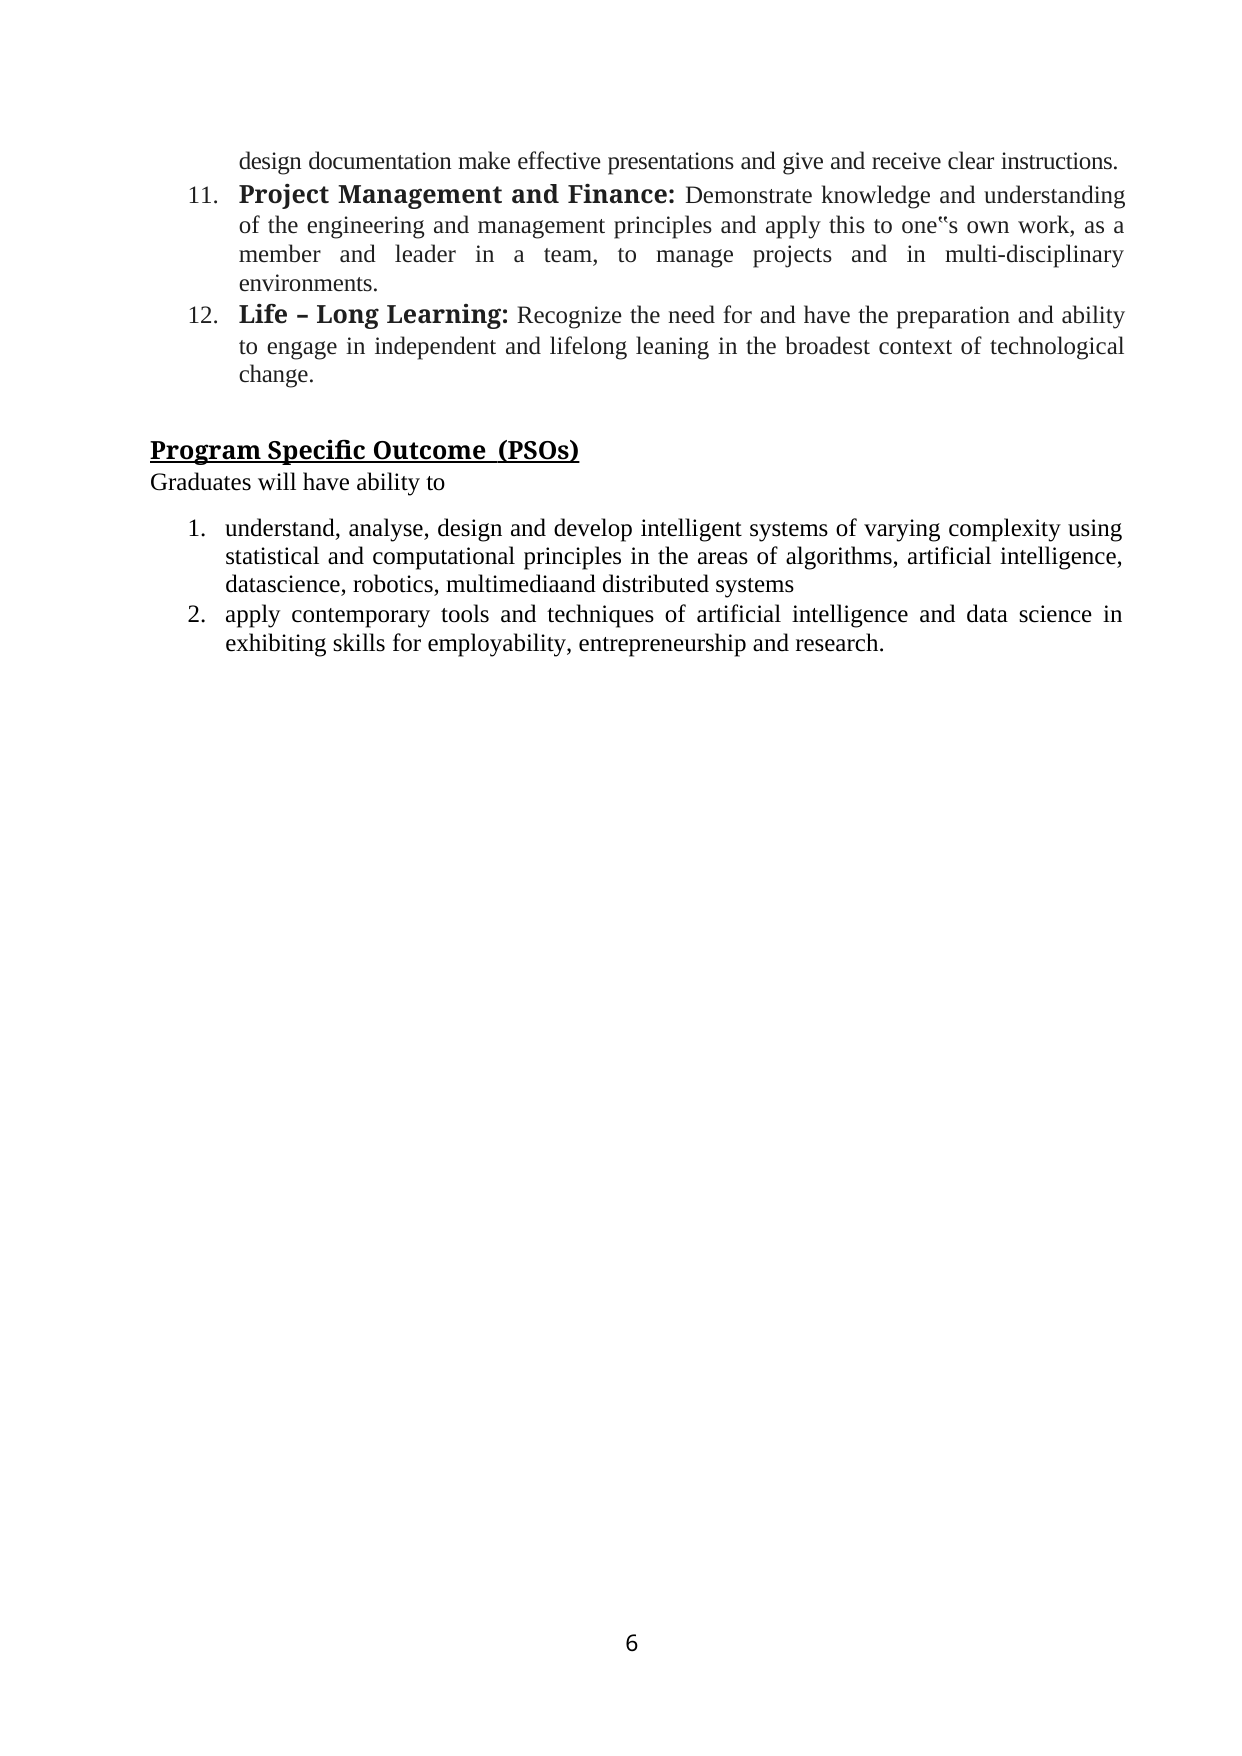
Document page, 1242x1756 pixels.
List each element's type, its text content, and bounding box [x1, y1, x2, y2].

list Life – Long Learning: Recognize the need for and have the preparation and ability to engage in independent and lifelong leaning in the broadest context of technological change. [187, 297, 1125, 388]
list Project Management and Finance: Demonstrate knowledge and understanding of the engineering and management principles and apply this to one‟s own work, as a member and leader in a team, to manage projects and in multi-disciplinary environments. [187, 176, 1126, 297]
list understand, analyse, design and develop intelligent systems of varying complexity using statistical and computational principles in the areas of algorithms, artificial intelligence, datascience, robotics, multimediaand distributed systems [187, 514, 1123, 598]
text Graduates will have ability to [150, 467, 1200, 496]
list apply contemporary tools and techniques of artificial intelligence and data science in exhibiting skills for employability, entrepreneurship and research. [187, 599, 1123, 657]
subtitle Program Specific Outcome (PSOs) [150, 433, 1200, 467]
text design documentation make effective presentations and give and receive clear instructions. [238, 146, 1200, 175]
